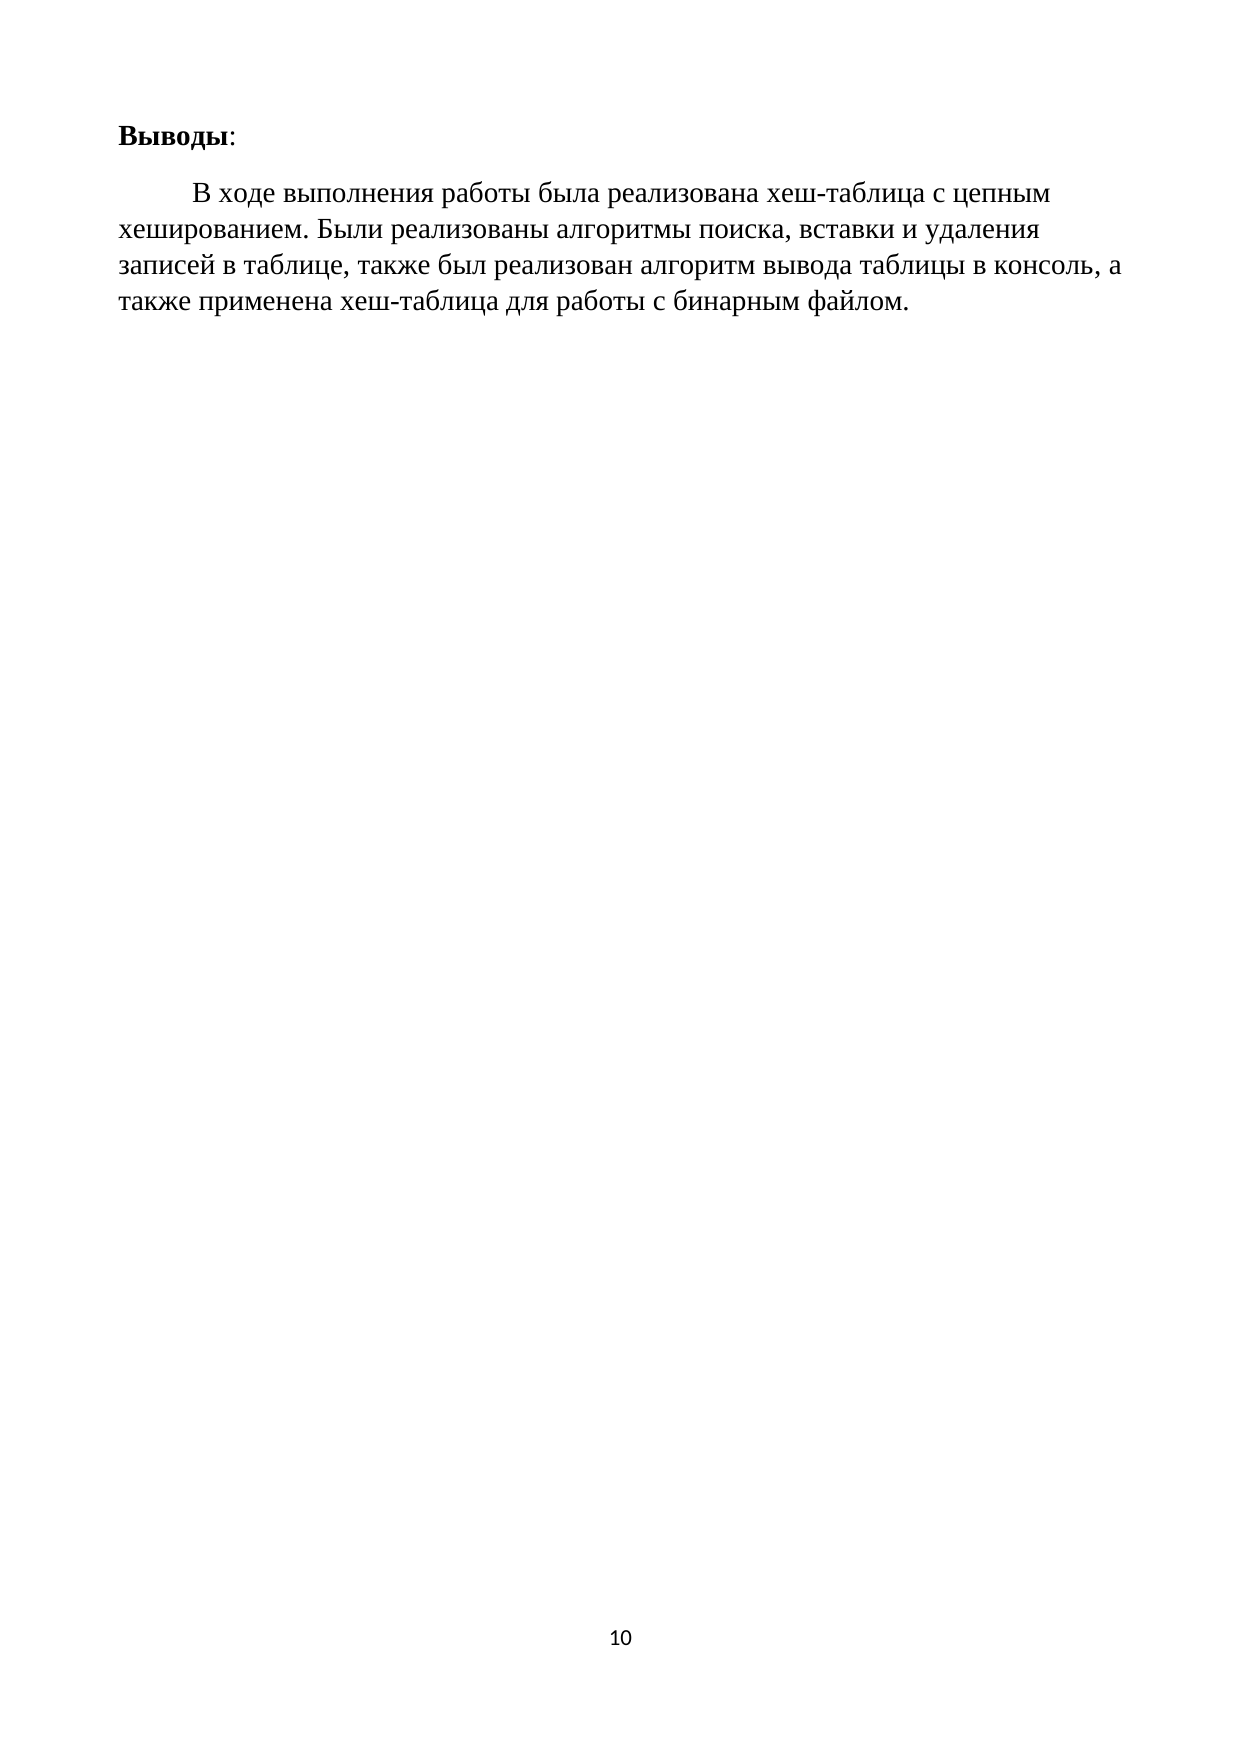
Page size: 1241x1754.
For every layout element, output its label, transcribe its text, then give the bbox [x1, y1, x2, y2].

text В ходе выполнения работы была реализована хеш-таблица с цепным хешированием. Были реализованы алгоритмы поиска, вставки и удаления записей в таблице, также был реализован алгоритм вывода таблицы в консоль, а также применена хеш-таблица для работы с бинарным файлом. [118, 175, 1122, 317]
text Выводы: [118, 118, 1122, 152]
